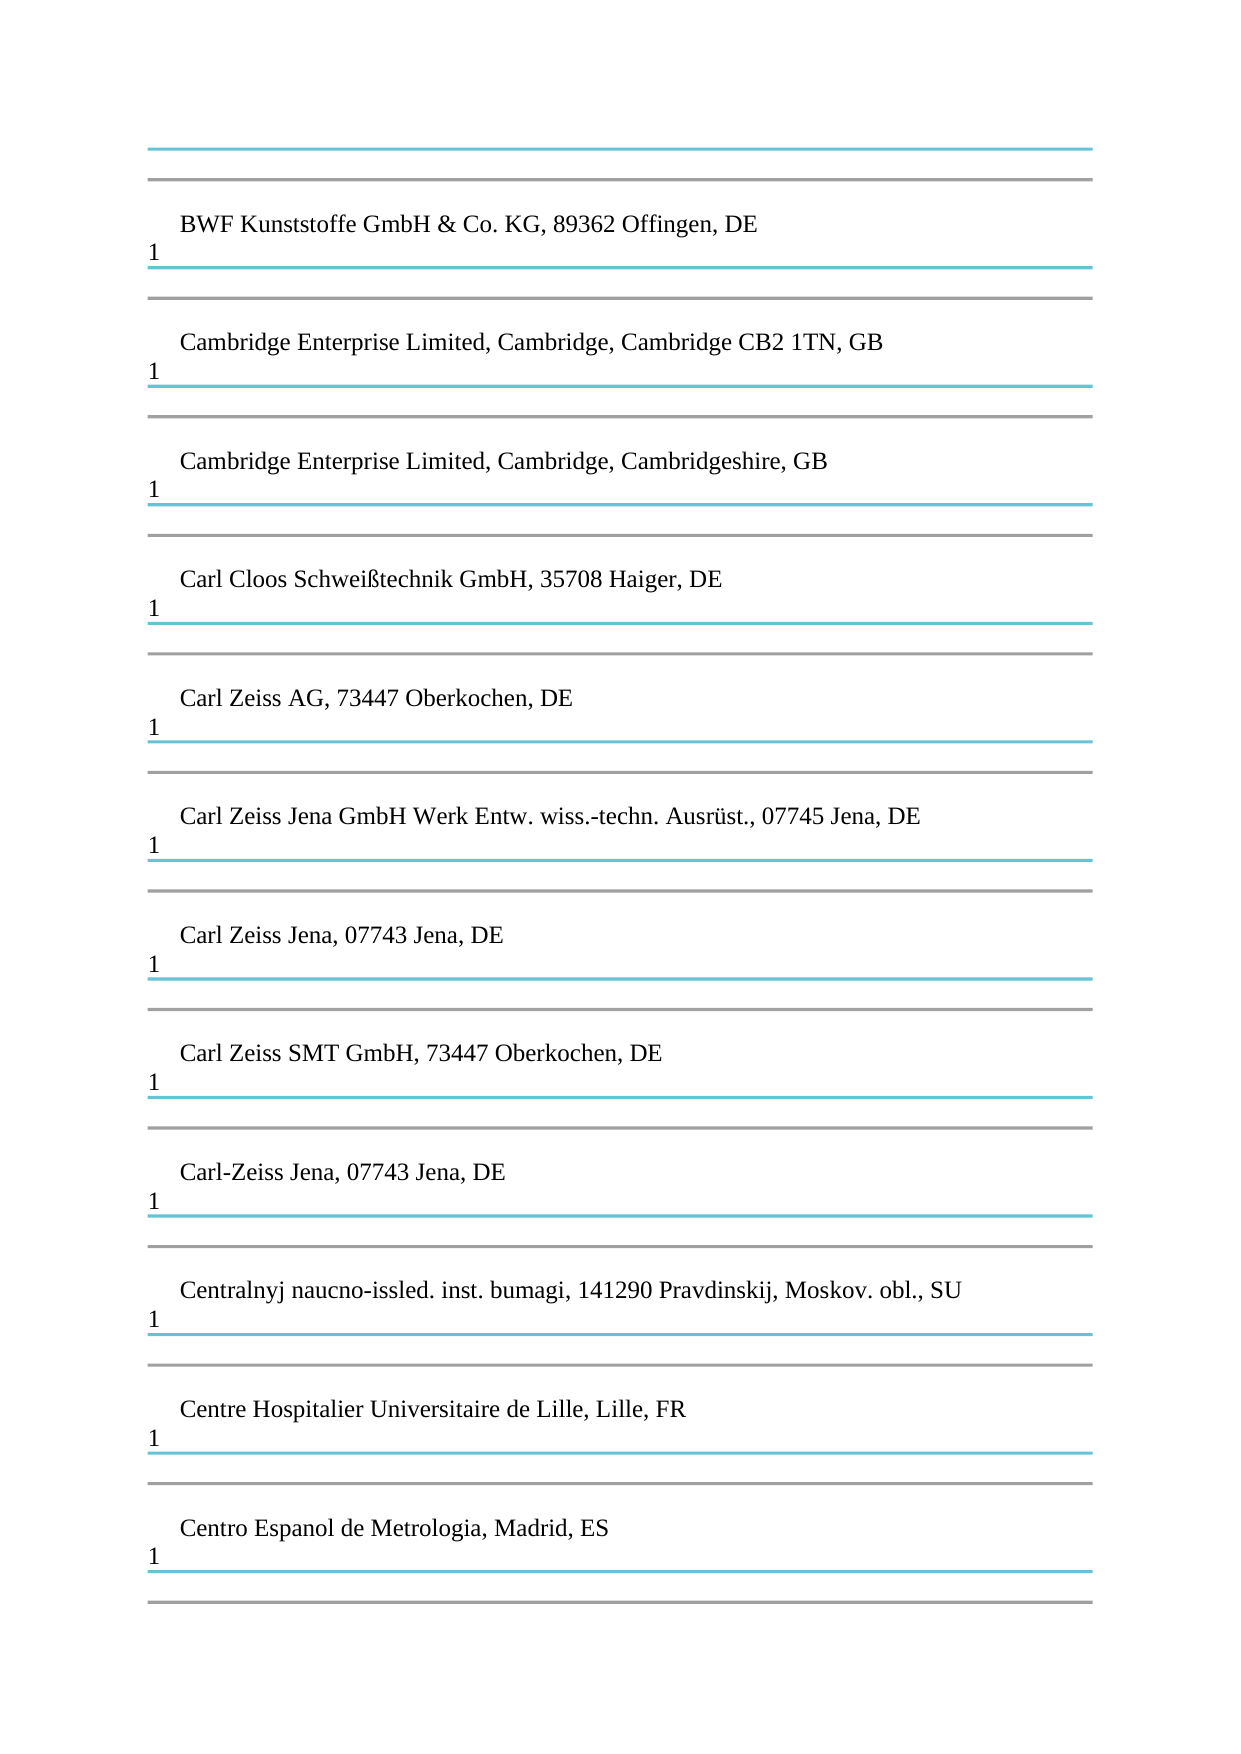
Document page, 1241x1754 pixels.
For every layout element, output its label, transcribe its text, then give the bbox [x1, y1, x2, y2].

text 1 [148, 708, 1093, 736]
text 1 [148, 1182, 1093, 1210]
text  Carl Zeiss SMT GmbH, 73447 Oberkochen, DE [148, 1153, 1093, 1182]
text  Cambridge Enterprise Limited, Cambridge, Cambridgeshire, GB [148, 561, 1093, 589]
text  Centralnyj naucno-issled. inst. bumagi, 141290 Pravdinskij, Moskov. obl., SU [148, 1391, 1093, 1419]
text  Centre Hospitalier Universitaire de Lille, Lille, FR [148, 1509, 1093, 1538]
text 1 [148, 945, 1093, 973]
text 1 [148, 589, 1093, 618]
text 1 [148, 1538, 1093, 1566]
text  Carl Zeiss AG, 73447 Oberkochen, DE [148, 798, 1093, 827]
text  Bundesrepublik Deutschland, vertreten durch das Bundesministerium für Wirtschaft und Energie, dieses vertreten durch den Präsidenten der Physikalisch-Technischen Bundesanstalt, 38116 Braunschweig, DE [148, 148, 1093, 234]
text 1 [148, 1419, 1093, 1448]
text 1 [148, 1301, 1093, 1329]
text  Carl Cloos Schweißtechnik GmbH, 35708 Haiger, DE [148, 679, 1093, 708]
text  Carl-Zeiss Jena, 07743 Jena, DE [148, 1272, 1093, 1301]
text  Carl Zeiss Jena, 07743 Jena, DE [148, 1035, 1093, 1064]
text 1 [148, 352, 1093, 381]
text  Cambridge Enterprise Limited, Cambridge, Cambridge CB2 1TN, GB [148, 442, 1093, 471]
text 1 [148, 471, 1093, 499]
text 1 [148, 827, 1093, 855]
text  Carl Zeiss Jena GmbH Werk Entw. wiss.-techn. Ausrüst., 07745 Jena, DE [148, 916, 1093, 945]
text  BWF Kunststoffe GmbH & Co. KG, 89362 Offingen, DE [148, 324, 1093, 352]
text 1 [148, 1064, 1093, 1092]
text 1 [148, 234, 1093, 262]
